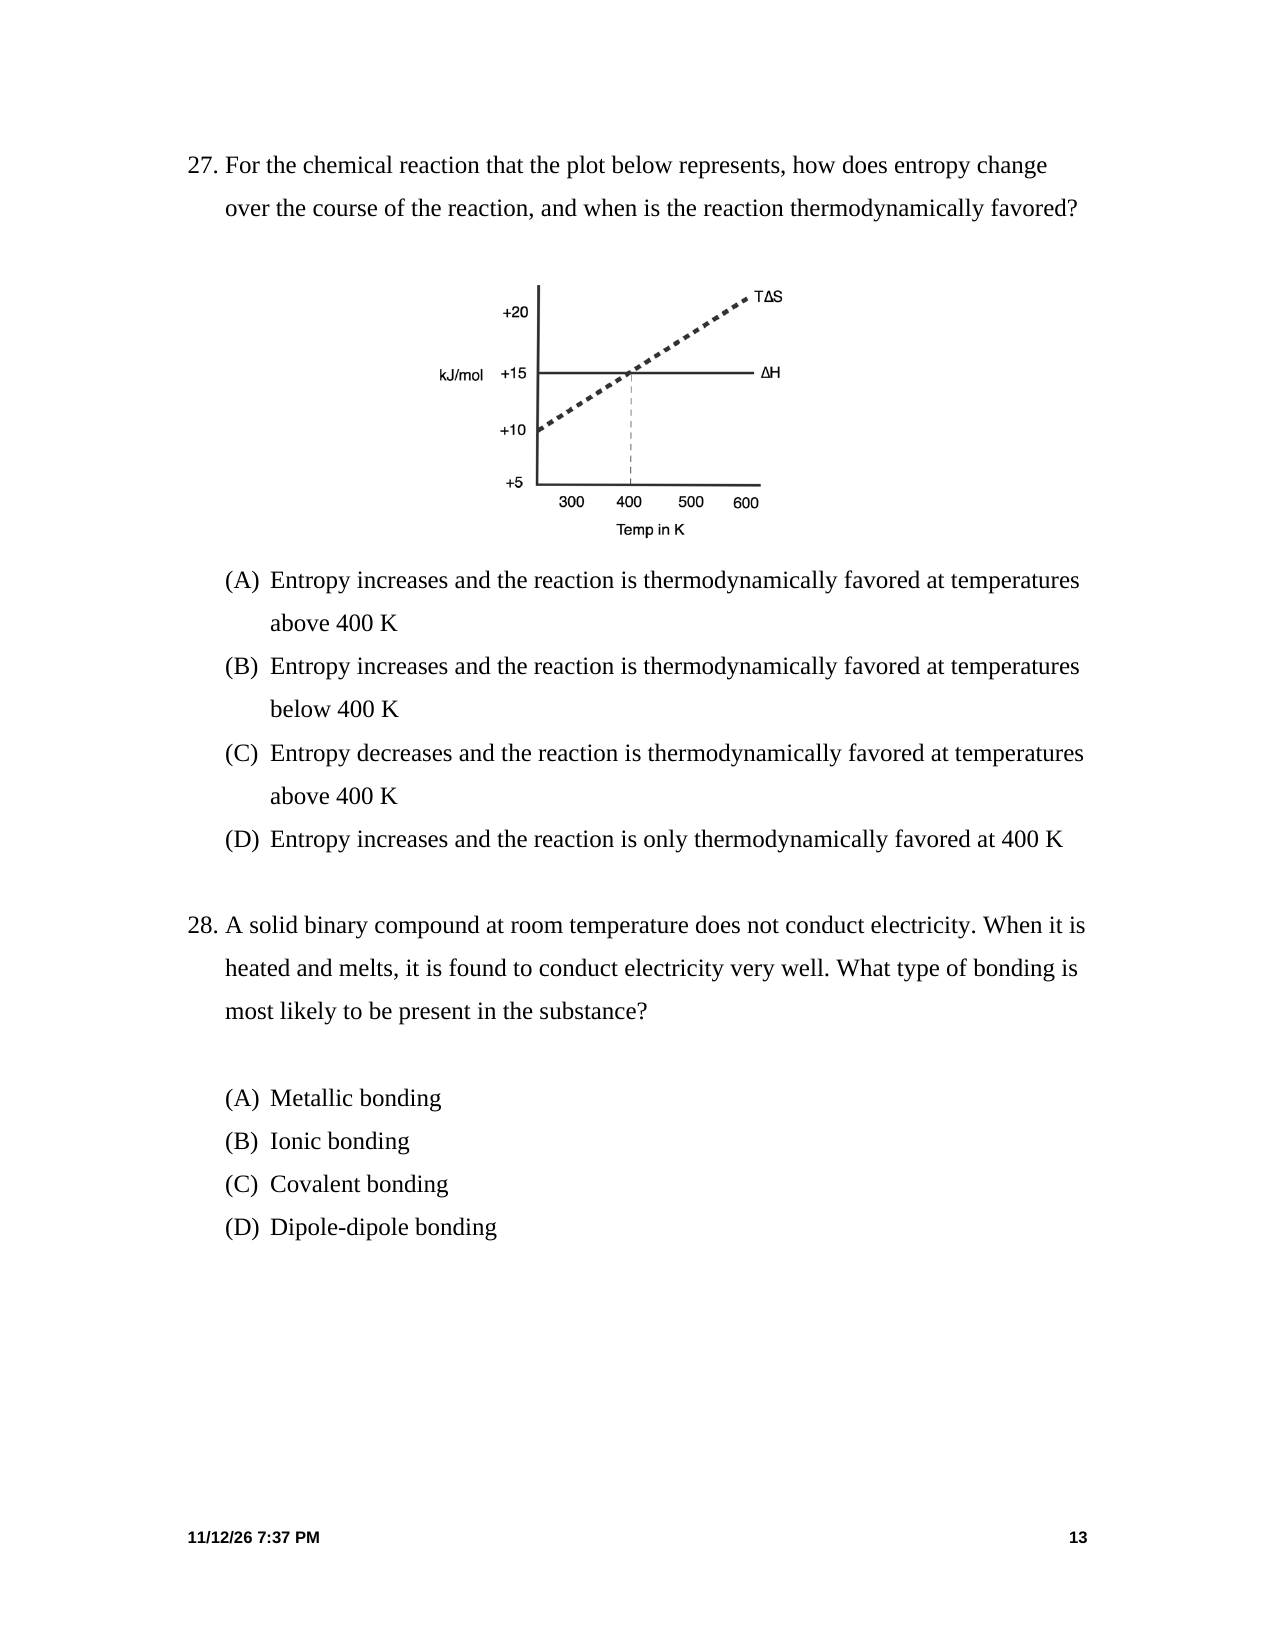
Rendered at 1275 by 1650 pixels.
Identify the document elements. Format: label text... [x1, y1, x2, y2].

text (D) Entropy increases and the reaction is only thermodynamically favored at 400 K [187, 824, 1087, 853]
text (A) Entropy increases and the reaction is thermodynamically favored at temperatures above 400 K [195, 565, 1087, 637]
text (C) Covalent bonding [187, 1169, 1087, 1198]
text heated and melts, it is found to conduct electricity very well. What type of bonding is [187, 953, 1087, 982]
text (C) Entropy decreases and the reaction is thermodynamically favored at temperatures above 400 K [195, 738, 1087, 809]
text (D) Dipole-dipole bonding [187, 1212, 1087, 1241]
text (A) Metallic bonding [187, 1083, 1087, 1111]
picture [432, 279, 843, 552]
text most likely to be present in the substance? [187, 996, 1087, 1025]
text 27. For the chemical reaction that the plot below represents, how does entropy change over the course of the reaction, and when is the reaction thermodynamically favored? [187, 150, 1087, 222]
text 28. A solid binary compound at room temperature does not conduct electricity. When it is [187, 910, 1087, 939]
text (B) Entropy increases and the reaction is thermodynamically favored at temperatures below 400 K [195, 651, 1087, 723]
text (B) Ionic bonding [187, 1126, 1087, 1154]
